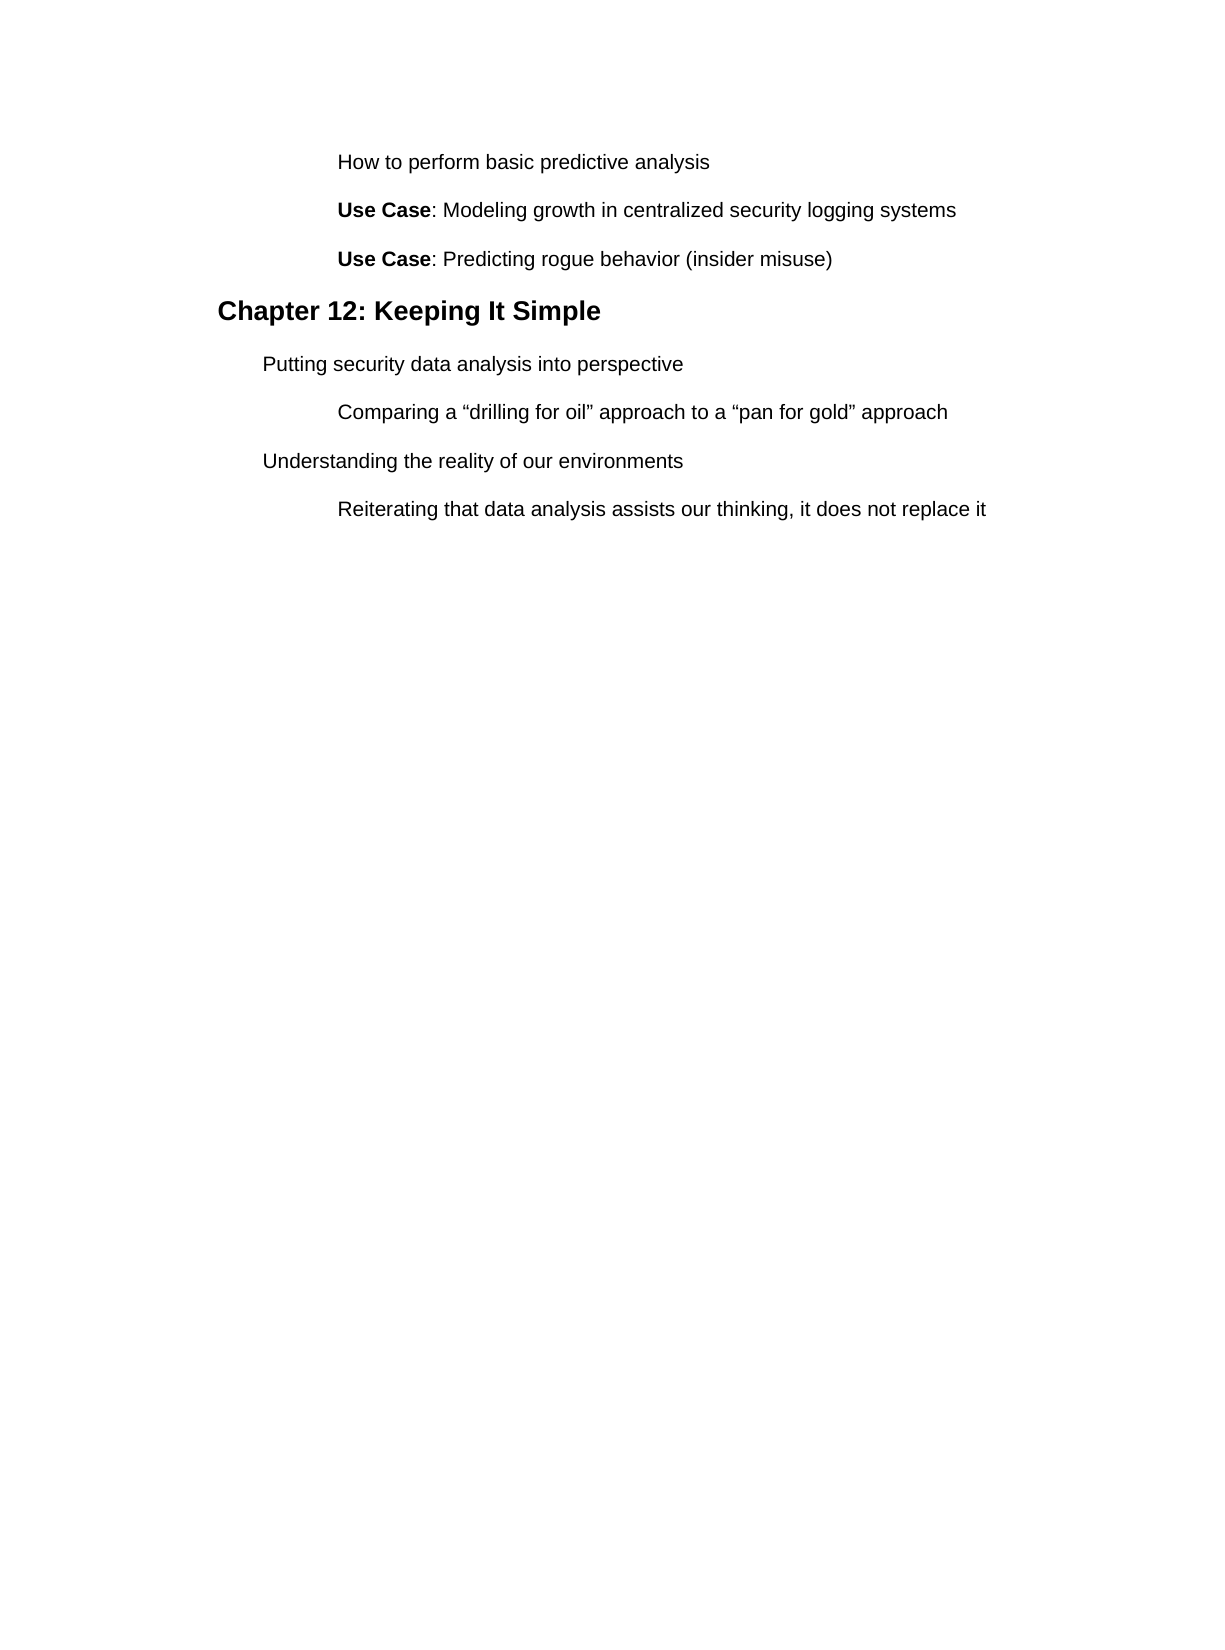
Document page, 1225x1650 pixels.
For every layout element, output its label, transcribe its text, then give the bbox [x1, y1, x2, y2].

text Use Case: Modeling growth in centralized security logging systems [337, 198, 1037, 222]
text Comparing a “drilling for oil” approach to a “pan for gold” approach [337, 400, 1037, 424]
text How to perform basic predictive analysis [337, 150, 1037, 174]
text Reiterating that data analysis assists our thinking, it does not replace it [337, 497, 1037, 521]
text Understanding the reality of our environments [262, 448, 1037, 472]
text Chapter 12: Keeping It Simple [217, 295, 1037, 326]
text Use Case: Predicting rogue behavior (insider misuse) [337, 247, 1037, 271]
text Putting security data analysis into perspective [262, 352, 1037, 376]
